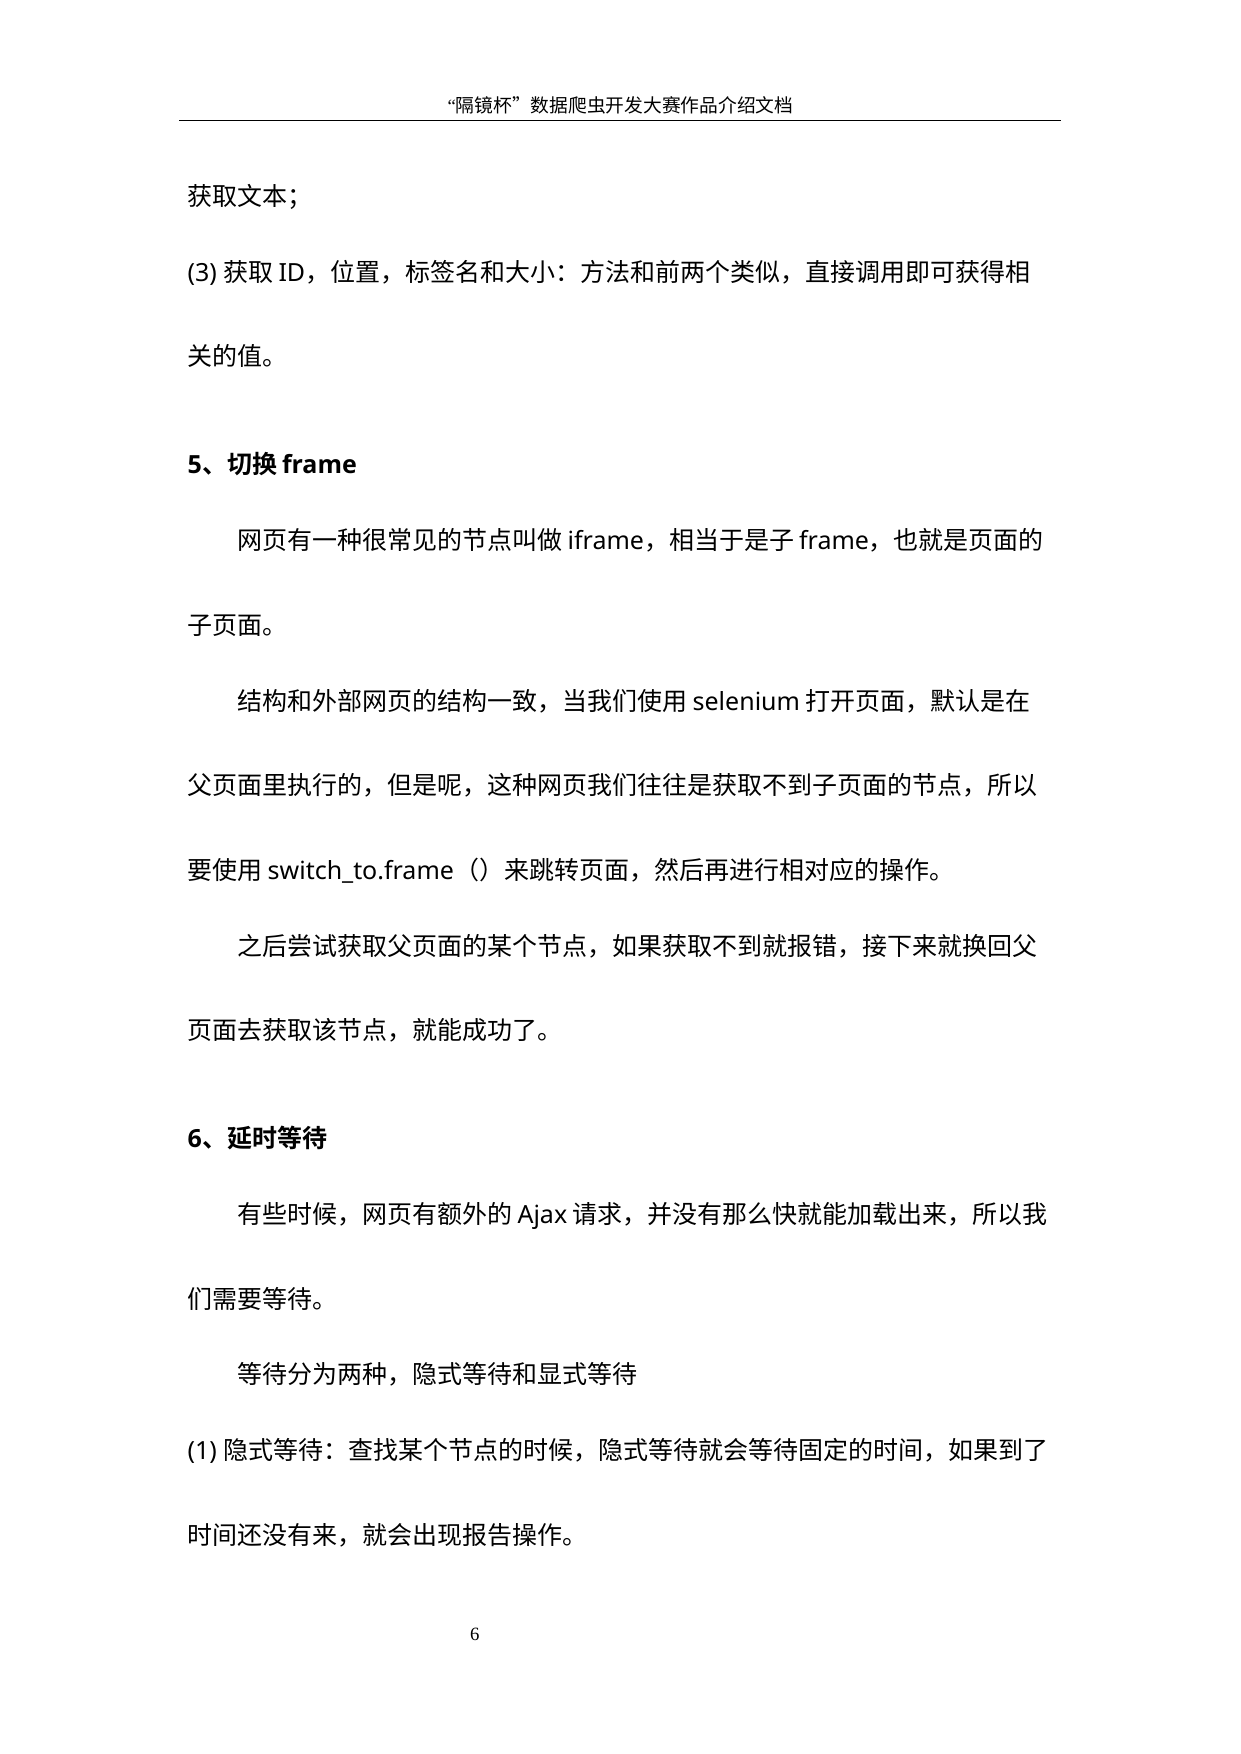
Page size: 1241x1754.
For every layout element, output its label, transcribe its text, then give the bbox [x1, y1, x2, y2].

text 等待分为两种，隐式等待和显式等待 [187, 1341, 1053, 1406]
text 有些时候，网页有额外的Ajax请求，并没有那么快就能加载出来，所以我们需要等待。 [187, 1180, 1053, 1330]
text (3) 获取ID，位置，标签名和大小：方法和前两个类似，直接调用即可获得相关的值。 [187, 238, 1053, 387]
text 结构和外部网页的结构一致，当我们使用selenium打开页面，默认是在父页面里执行的，但是呢，这种网页我们往往是获取不到子页面的节点，所以要使用switch_to.frame（）来跳转页面，然后再进行相对应的操作。 [187, 667, 1053, 901]
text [187, 162, 1053, 227]
text 5、切换frame [187, 431, 1053, 496]
text 之后尝试获取父页面的某个节点，如果获取不到就报错，接下来就换回父页面去获取该节点，就能成功了。 [187, 912, 1053, 1061]
text 网页有一种很常见的节点叫做iframe，相当于是子frame，也就是页面的子页面。 [187, 506, 1053, 656]
text 6、延时等待 [187, 1104, 1053, 1169]
text (1) 隐式等待：查找某个节点的时候，隐式等待就会等待固定的时间，如果到了时间还没有来，就会出现报告操作。 [187, 1416, 1053, 1566]
